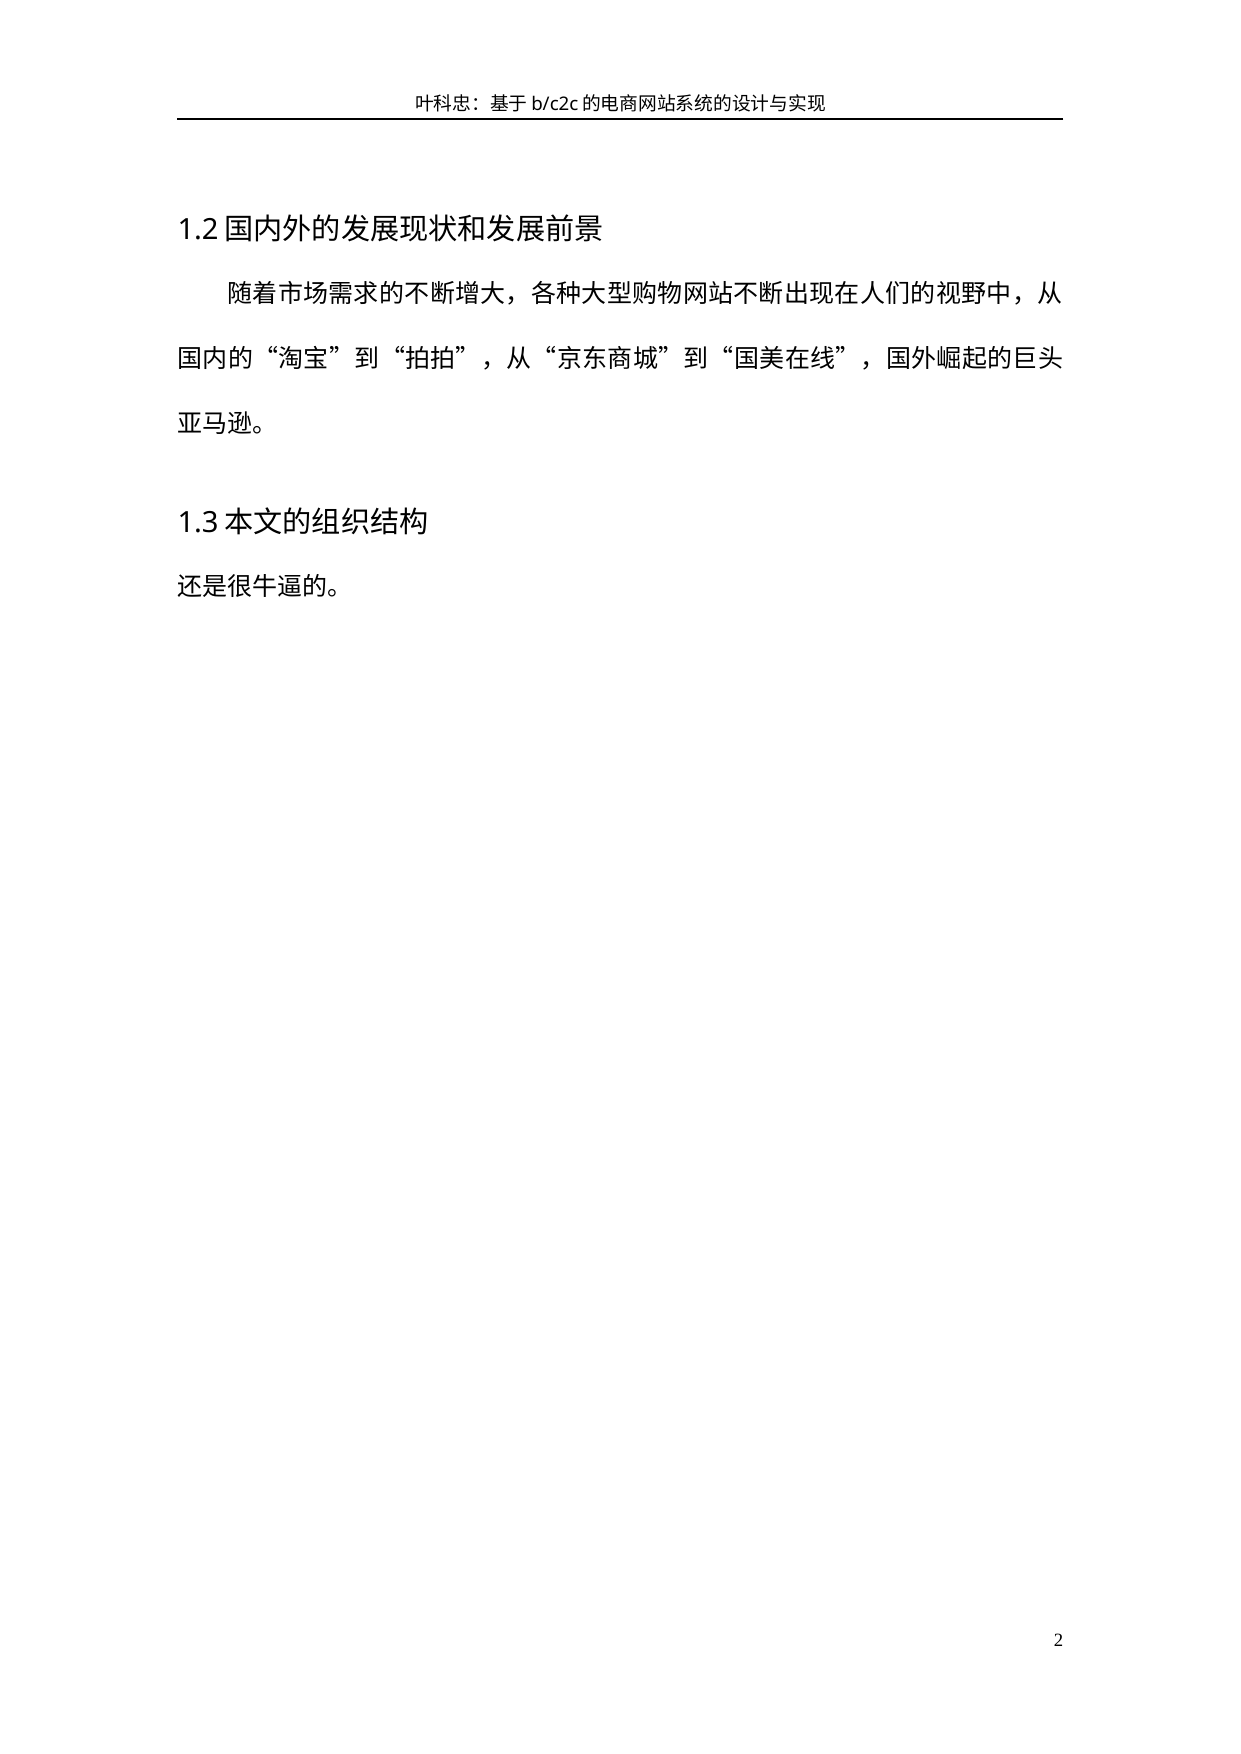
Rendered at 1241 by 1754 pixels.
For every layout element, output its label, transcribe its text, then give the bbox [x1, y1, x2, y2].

text 随着市场需求的不断增大，各种大型购物网站不断出现在人们的视野中，从国内的“淘宝”到“拍拍”，从“京东商城”到“国美在线”，国外崛起的巨头亚马逊。 [177, 259, 1063, 454]
text 还是很牛逼的。 [177, 552, 1063, 617]
text 1.2国内外的发展现状和发展前景 [177, 194, 1063, 259]
text 1.3本文的组织结构 [177, 487, 1063, 552]
